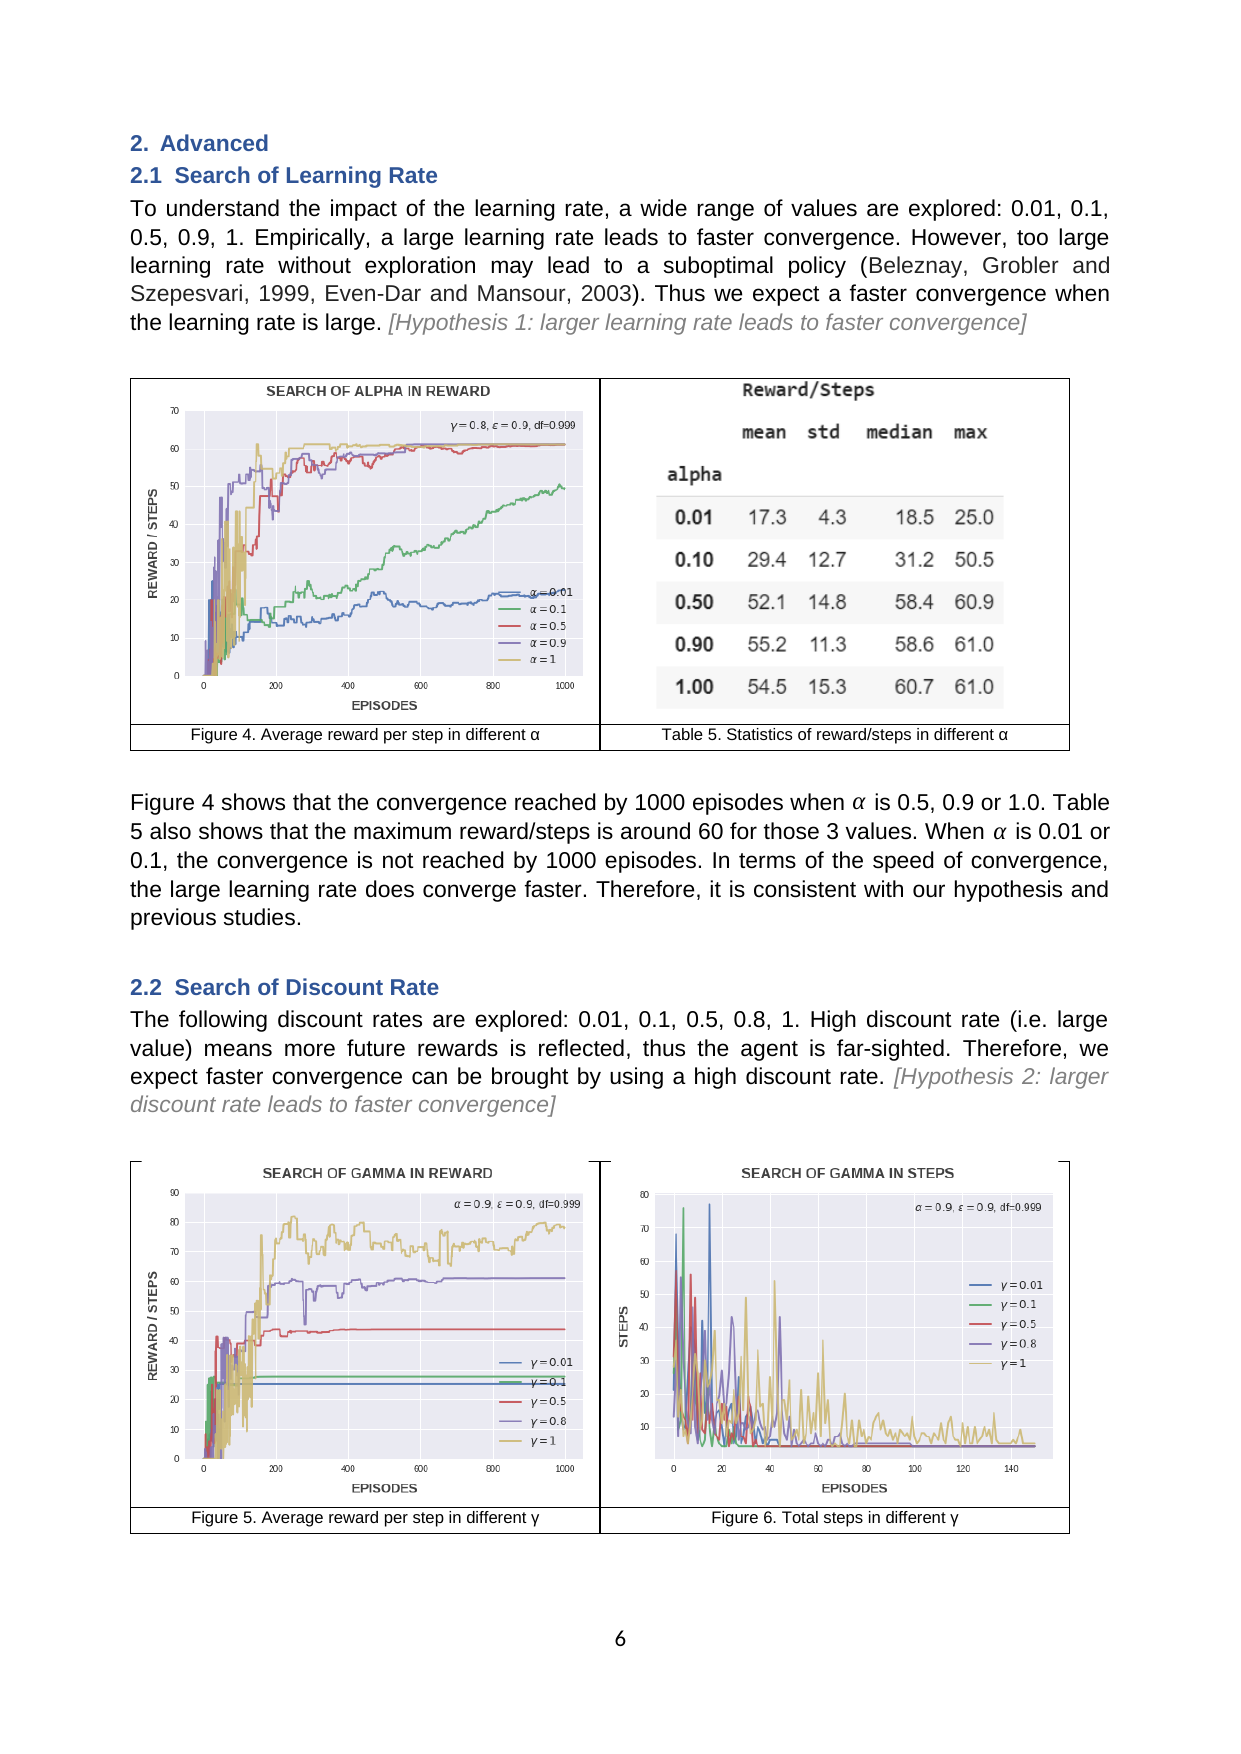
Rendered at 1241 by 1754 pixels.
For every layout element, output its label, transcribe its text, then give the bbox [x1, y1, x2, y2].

picture [141, 1161, 589, 1501]
table_header [131, 1162, 599, 1507]
table_cell Figure 4. Average reward per step in different α [131, 725, 599, 750]
table_cell Table 5. Statistics of reward/steps in different α [601, 725, 1069, 750]
table_cell Figure 6. Total steps in different γ [601, 1508, 1069, 1533]
subtitle Search of Discount Rate [130, 973, 1110, 1000]
table_header [601, 379, 1069, 724]
picture [611, 1161, 1059, 1501]
text To understand the impact of the learning rate, a wide range of values are explored: 0.01, 0.1, 0.5, 0.9, 1. Empirically, a large learning rate leads to faster convergence. However, too large learning rate without exploration may lead to a suboptimal policy (Beleznay, Grobler and Szepesvari, 1999, Even-Dar and Mansour, 2003). Thus we expect a faster convergence when the learning rate is large. [Hypothesis 1: larger learning rate leads to faster convergence] [130, 195, 1110, 335]
subtitle Advanced [130, 130, 1110, 156]
picture [141, 379, 589, 718]
text The following discount rates are explored: 0.01, 0.1, 0.5, 0.8, 1. High discount rate (i.e. large value) means more future rewards is reflected, thus the agent is far-sighted. Therefore, we expect faster convergence can be brought by using a high discount rate. [Hypothesis 2: larger discount rate leads to faster convergence] [130, 1006, 1110, 1118]
table_header [601, 1162, 1069, 1507]
subtitle Search of Learning Rate [130, 162, 1110, 189]
text Figure 4 shows that the convergence reached by 1000 episodes when is 0.5, 0.9 or 1.0. Table 5 also shows that the maximum reward/steps is around 60 for those 3 values. When is 0.01 or 0.1, the convergence is not reached by 1000 episodes. In terms of the speed of convergence, the large learning rate does converge faster. Therefore, it is consistent with our hypothesis and previous studies. [130, 788, 1110, 931]
picture [656, 379, 1014, 718]
table_header [131, 379, 599, 724]
table_cell Figure 5. Average reward per step in different γ [131, 1508, 599, 1533]
